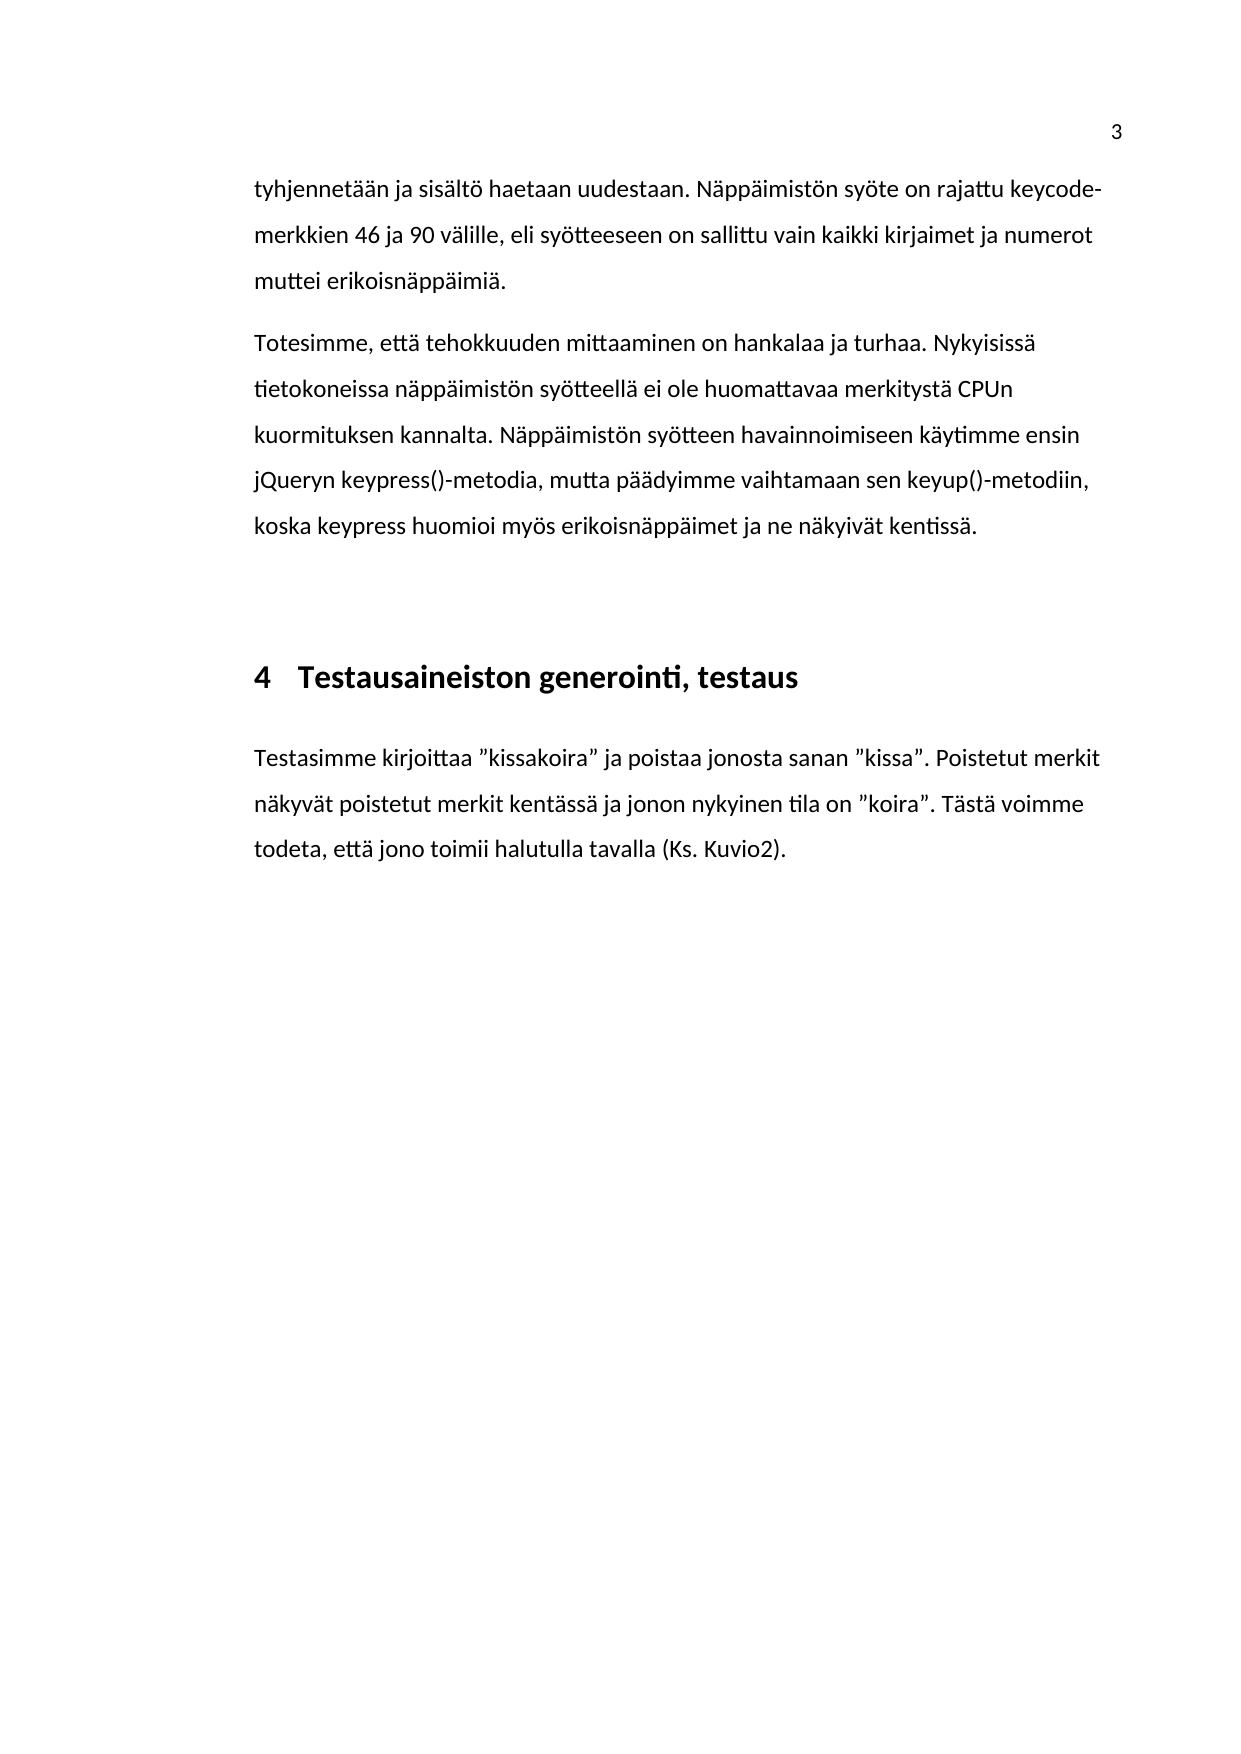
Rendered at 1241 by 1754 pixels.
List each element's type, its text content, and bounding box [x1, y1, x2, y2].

list Testausaineiston generointi, testaus [254, 656, 1122, 697]
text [254, 173, 1122, 296]
text Totesimme, että tehokkuuden mittaaminen on hankalaa ja turhaa. Nykyisissä tietokoneissa näppäimistön syötteellä ei ole huomattavaa merkitystä CPUn kuormituksen kannalta. Näppäimistön syötteen havainnoimiseen käytimme ensin jQueryn keypress()-metodia, mutta päädyimme vaihtamaan sen keyup()-metodiin, koska keypress huomioi myös erikoisnäppäimet ja ne näkyivät kentissä. [254, 327, 1122, 541]
text Testasimme kirjoittaa ”kissakoira” ja poistaa jonosta sanan ”kissa”. Poistetut merkit näkyvät poistetut merkit kentässä ja jonon nykyinen tila on ”koira”. Tästä voimme todeta, että jono toimii halutulla tavalla (Ks. Kuvio2). [254, 742, 1122, 864]
